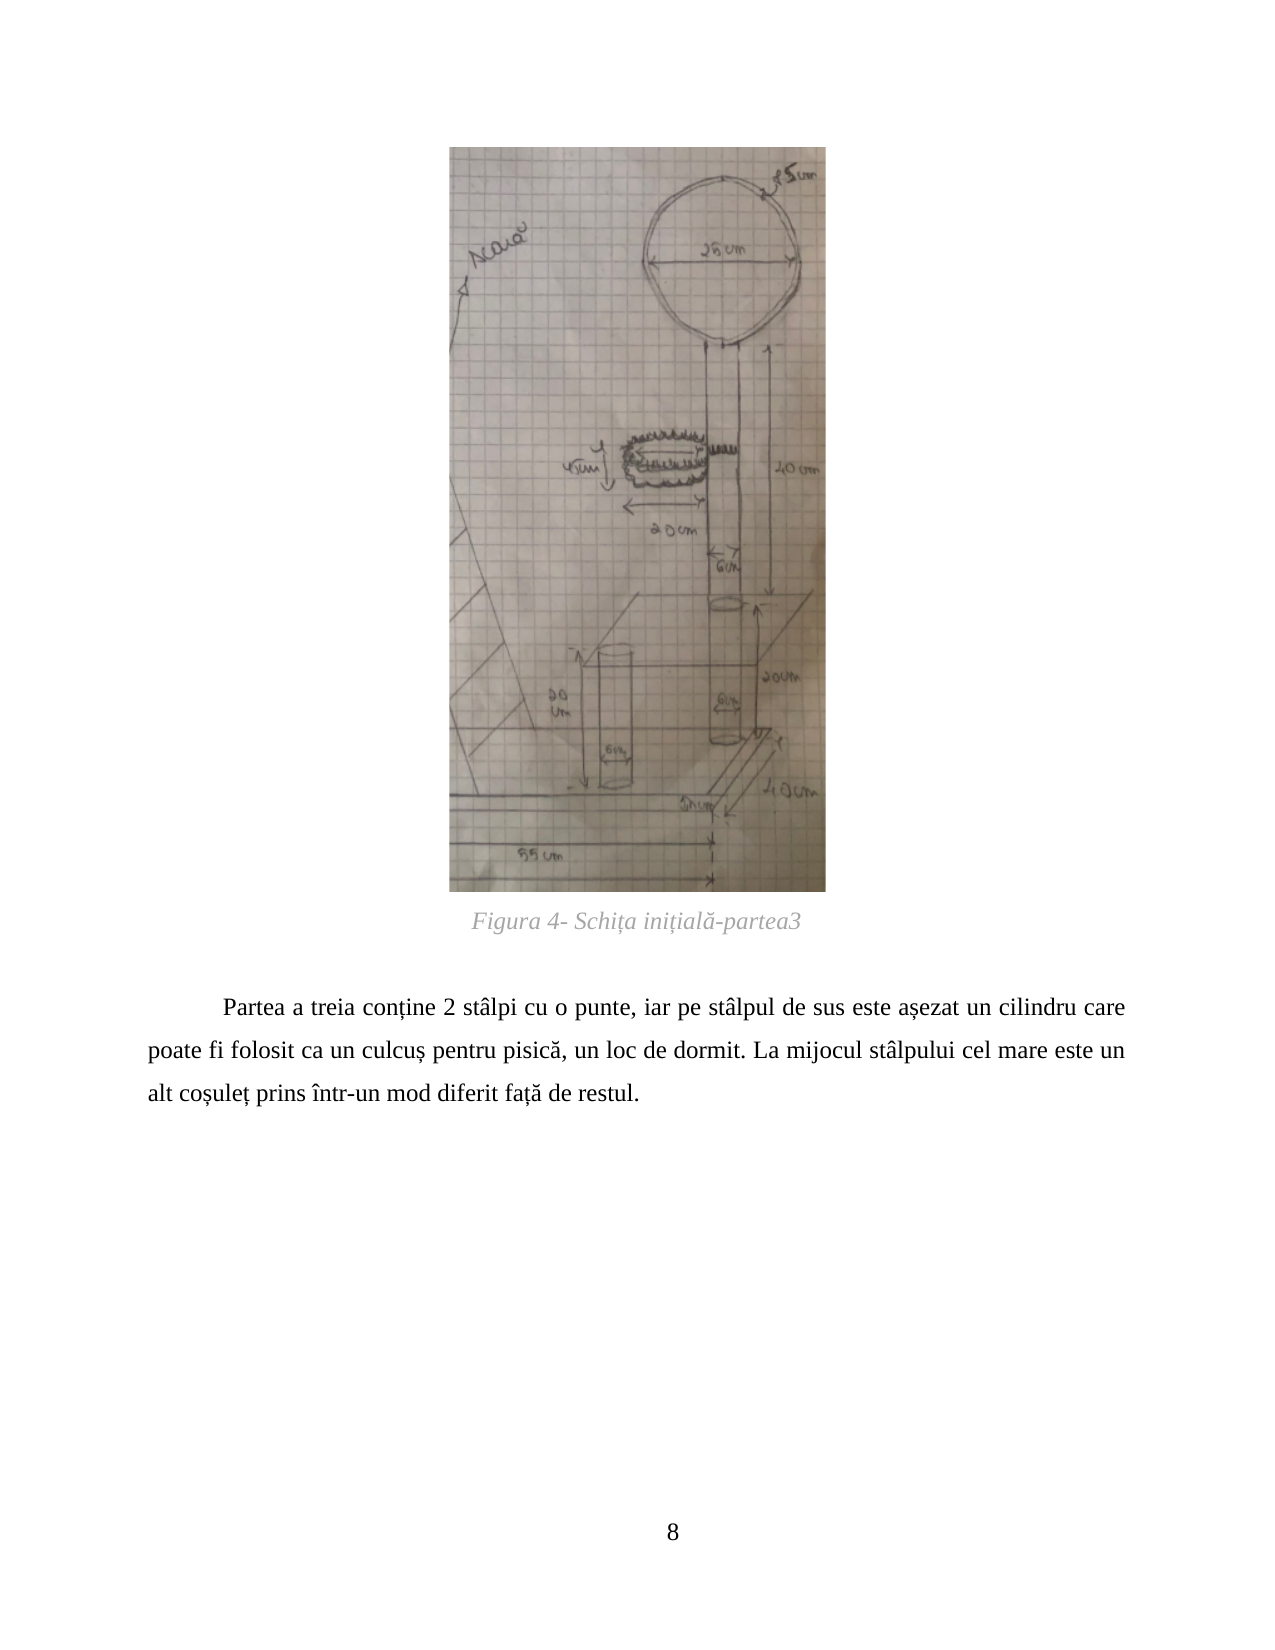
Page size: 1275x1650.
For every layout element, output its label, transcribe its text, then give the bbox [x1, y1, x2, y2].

picture [449, 147, 826, 892]
text Partea a treia conține 2 stâlpi cu o punte, iar pe stâlpul de sus este așezat un cilindru care poate fi folosit ca un culcuș pentru pisică, un loc de dormit. La mijocul stâlpului cel mare este un alt coșuleț prins într-un mod diferit față de restul. [148, 992, 1127, 1107]
text Figura 4- Schița inițială-partea3 [148, 906, 1127, 934]
